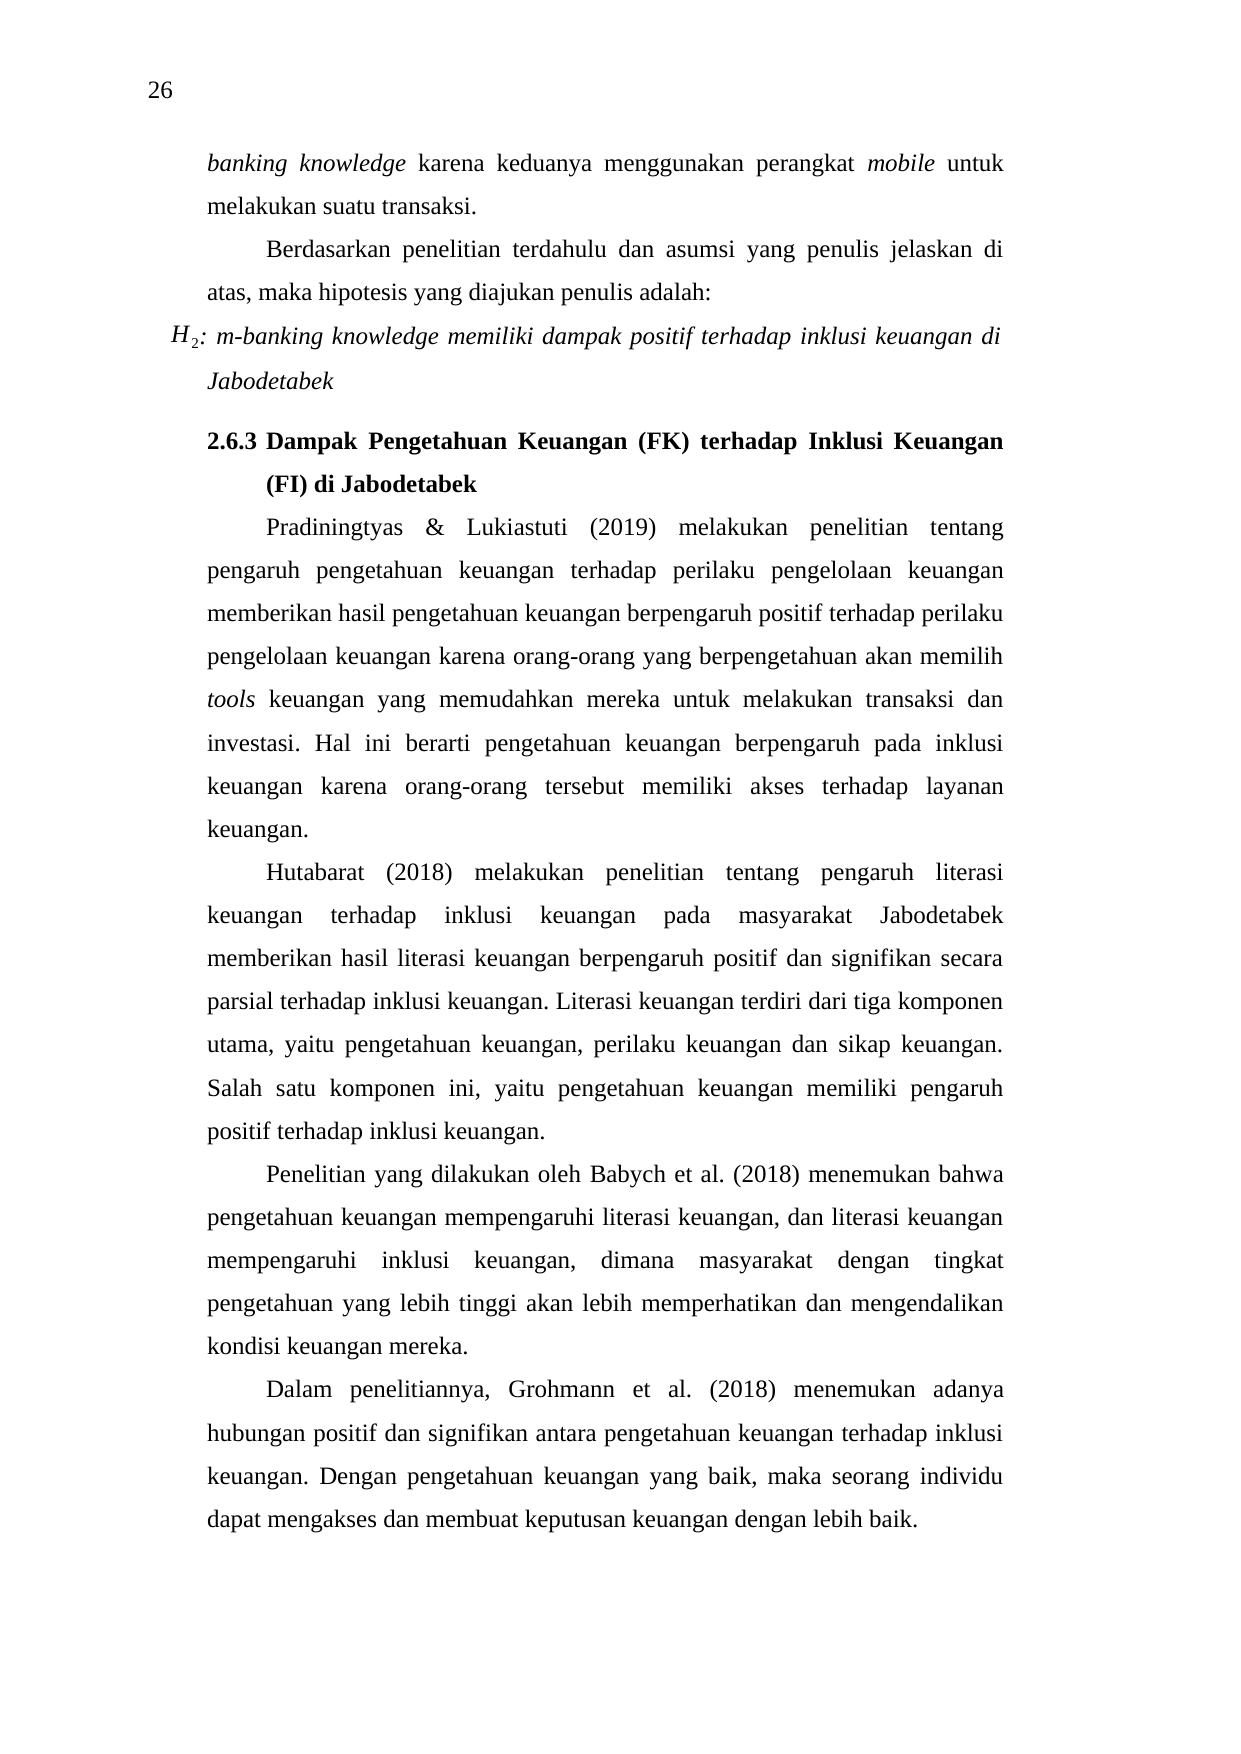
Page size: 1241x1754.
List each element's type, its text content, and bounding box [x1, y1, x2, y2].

text Pradiningtyas & Lukiastuti (2019) melakukan penelitian tentang pengaruh pengetahuan keuangan terhadap perilaku pengelolaan keuangan memberikan hasil pengetahuan keuangan berpengaruh positif terhadap perilaku pengelolaan keuangan karena orang-orang yang berpengetahuan akan memilih tools keuangan yang memudahkan mereka untuk melakukan transaksi dan investasi. Hal ini berarti pengetahuan keuangan berpengaruh pada inklusi keuangan karena orang-orang tersebut memiliki akses terhadap layanan keuangan. [207, 512, 1004, 843]
text Hutabarat (2018) melakukan penelitian tentang pengaruh literasi keuangan terhadap inklusi keuangan pada masyarakat Jabodetabek memberikan hasil literasi keuangan berpengaruh positif dan signifikan secara parsial terhadap inklusi keuangan. Literasi keuangan terdiri dari tiga komponen utama, yaitu pengetahuan keuangan, perilaku keuangan dan sikap keuangan. Salah satu komponen ini, yaitu pengetahuan keuangan memiliki pengaruh positif terhadap inklusi keuangan. [207, 857, 1004, 1144]
text Dalam penelitiannya, Grohmann et al. (2018) menemukan adanya hubungan positif dan signifikan antara pengetahuan keuangan terhadap inklusi keuangan. Dengan pengetahuan keuangan yang baik, maka seorang individu dapat mengakses dan membuat keputusan keuangan dengan lebih baik. [207, 1374, 1004, 1533]
text : m-banking knowledge memiliki dampak positif terhadap inklusi keuangan di Jabodetabek [169, 320, 1004, 395]
subtitle Dampak Pengetahuan Keuangan (FK) terhadap Inklusi Keuangan (FI) di Jabodetabek [207, 426, 1004, 498]
text Berdasarkan penelitian terdahulu dan asumsi yang penulis jelaskan di atas, maka hipotesis yang diajukan penulis adalah: [207, 234, 1004, 306]
text Penelitian yang dilakukan oleh Babych et al. (2018) menemukan bahwa pengetahuan keuangan mempengaruhi literasi keuangan, dan literasi keuangan mempengaruhi inklusi keuangan, dimana masyarakat dengan tingkat pengetahuan yang lebih tinggi akan lebih memperhatikan dan mengendalikan kondisi keuangan mereka. [207, 1159, 1004, 1360]
